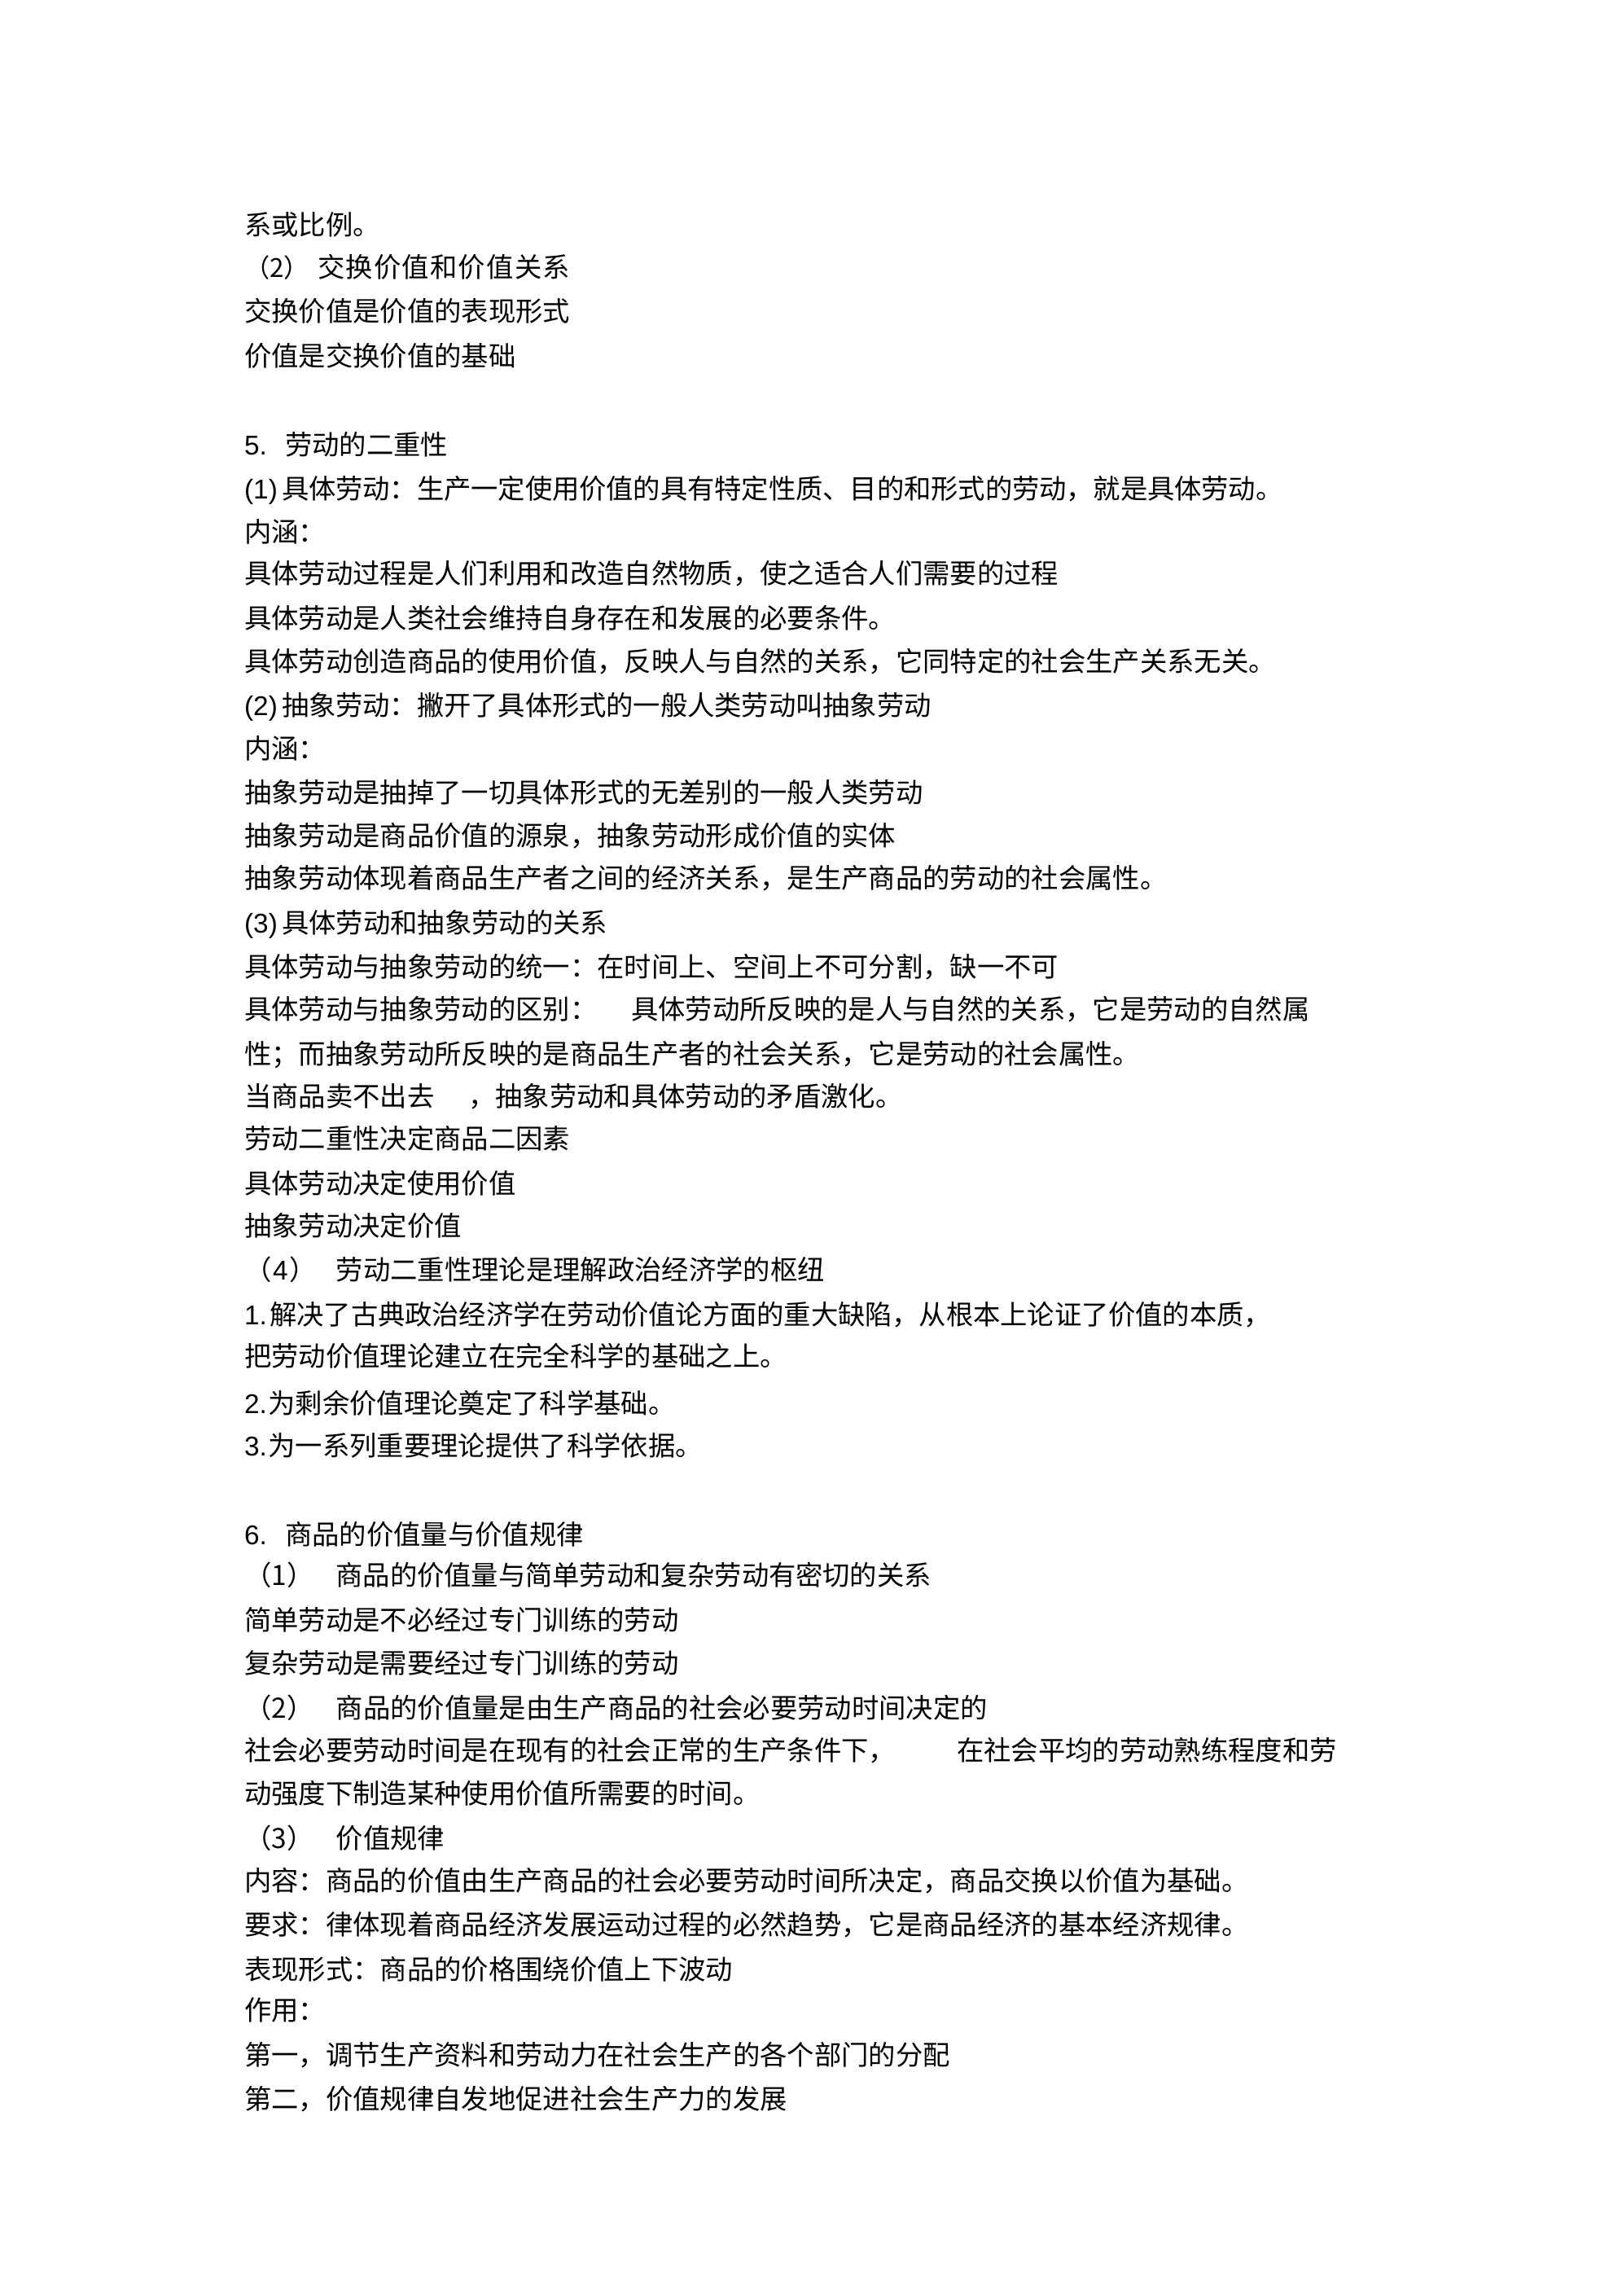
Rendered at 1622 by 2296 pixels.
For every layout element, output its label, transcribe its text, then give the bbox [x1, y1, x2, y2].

text 具体劳动是人类社会维持自身存在和发展的必要条件。 [244, 596, 1403, 636]
text 第一，调节生产资料和劳动力在社会生产的各个部门的分配第二，价值规律自发地促进社会生产力的发展 [244, 2034, 950, 2117]
text 当商品卖不出去 ，抽象劳动和具体劳动的矛盾激化。 [244, 1078, 1403, 1114]
text 具体劳动创造商品的使用价值，反映人与自然的关系，它同特定的社会生产关系无关。 [244, 640, 1403, 679]
text 系或比例。 [244, 204, 1403, 243]
list 解决了古典政治经济学在劳动价值论方面的重大缺陷，从根本上论证了价值的本质， 把劳动价值理论建立在完全科学的基础之上。 [244, 1293, 1274, 1374]
list 商品的价值量与价值规律 [244, 1513, 1403, 1552]
text 内容：商品的价值由生产商品的社会必要劳动时间所决定，商品交换以价值为基础。要求：律体现着商品经济发展运动过程的必然趋势，它是商品经济的基本经济规律。表现形式：商品的价格围绕价值上下波动 [244, 1859, 1248, 1987]
list 商品的价值量是由生产商品的社会必要劳动时间决定的 [244, 1687, 1403, 1726]
text 劳动二重性决定商品二因素具体劳动决定使用价值 [244, 1117, 570, 1201]
text 社会必要劳动时间是在现有的社会正常的生产条件下， 在社会平均的劳动熟练程度和劳动强度下制造某种使用价值所需要的时间。 [244, 1728, 1337, 1811]
text 复杂劳动是需要经过专门训练的劳动 [244, 1644, 1403, 1680]
text 具体劳动与抽象劳动的区别： 具体劳动所反映的是人与自然的关系，它是劳动的自然属性；而抽象劳动所反映的是商品生产者的社会关系，它是劳动的社会属性。 [244, 987, 1309, 1072]
text （4） 劳动二重性理论是理解政治经济学的枢纽 [244, 1248, 1403, 1288]
text 抽象劳动体现着商品生产者之间的经济关系，是生产商品的劳动的社会属性。 [244, 858, 1403, 896]
text 作用： [244, 1992, 1403, 2027]
list 抽象劳动：撇开了具体形式的一般人类劳动叫抽象劳动内涵： [244, 684, 933, 766]
list 交换价值和价值关系交换价值是价值的表现形式价值是交换价值的基础 [244, 246, 570, 374]
text 抽象劳动是抽掉了一切具体形式的无差别的一般人类劳动抽象劳动是商品价值的源泉，抽象劳动形成价值的实体 [244, 771, 923, 854]
list 具体劳动：生产一定使用价值的具有特定性质、目的和形式的劳动，就是具体劳动。内涵： [244, 468, 1286, 550]
text 具体劳动与抽象劳动的统一：在时间上、空间上不可分割，缺一不可 [244, 946, 1403, 985]
list 为一系列重要理论提供了科学依据。 [244, 1424, 1403, 1464]
text 抽象劳动决定价值 [244, 1207, 1403, 1244]
list 具体劳动和抽象劳动的关系 [244, 902, 1403, 941]
text 具体劳动过程是人们利用和改造自然物质，使之适合人们需要的过程 [244, 555, 1403, 590]
list 为剩余价值理论奠定了科学基础。 [244, 1382, 1403, 1421]
text 5. 劳动的二重性 [244, 424, 1403, 463]
list 价值规律 [244, 1817, 1403, 1856]
list 商品的价值量与简单劳动和复杂劳动有密切的关系简单劳动是不必经过专门训练的劳动 [244, 1554, 933, 1638]
